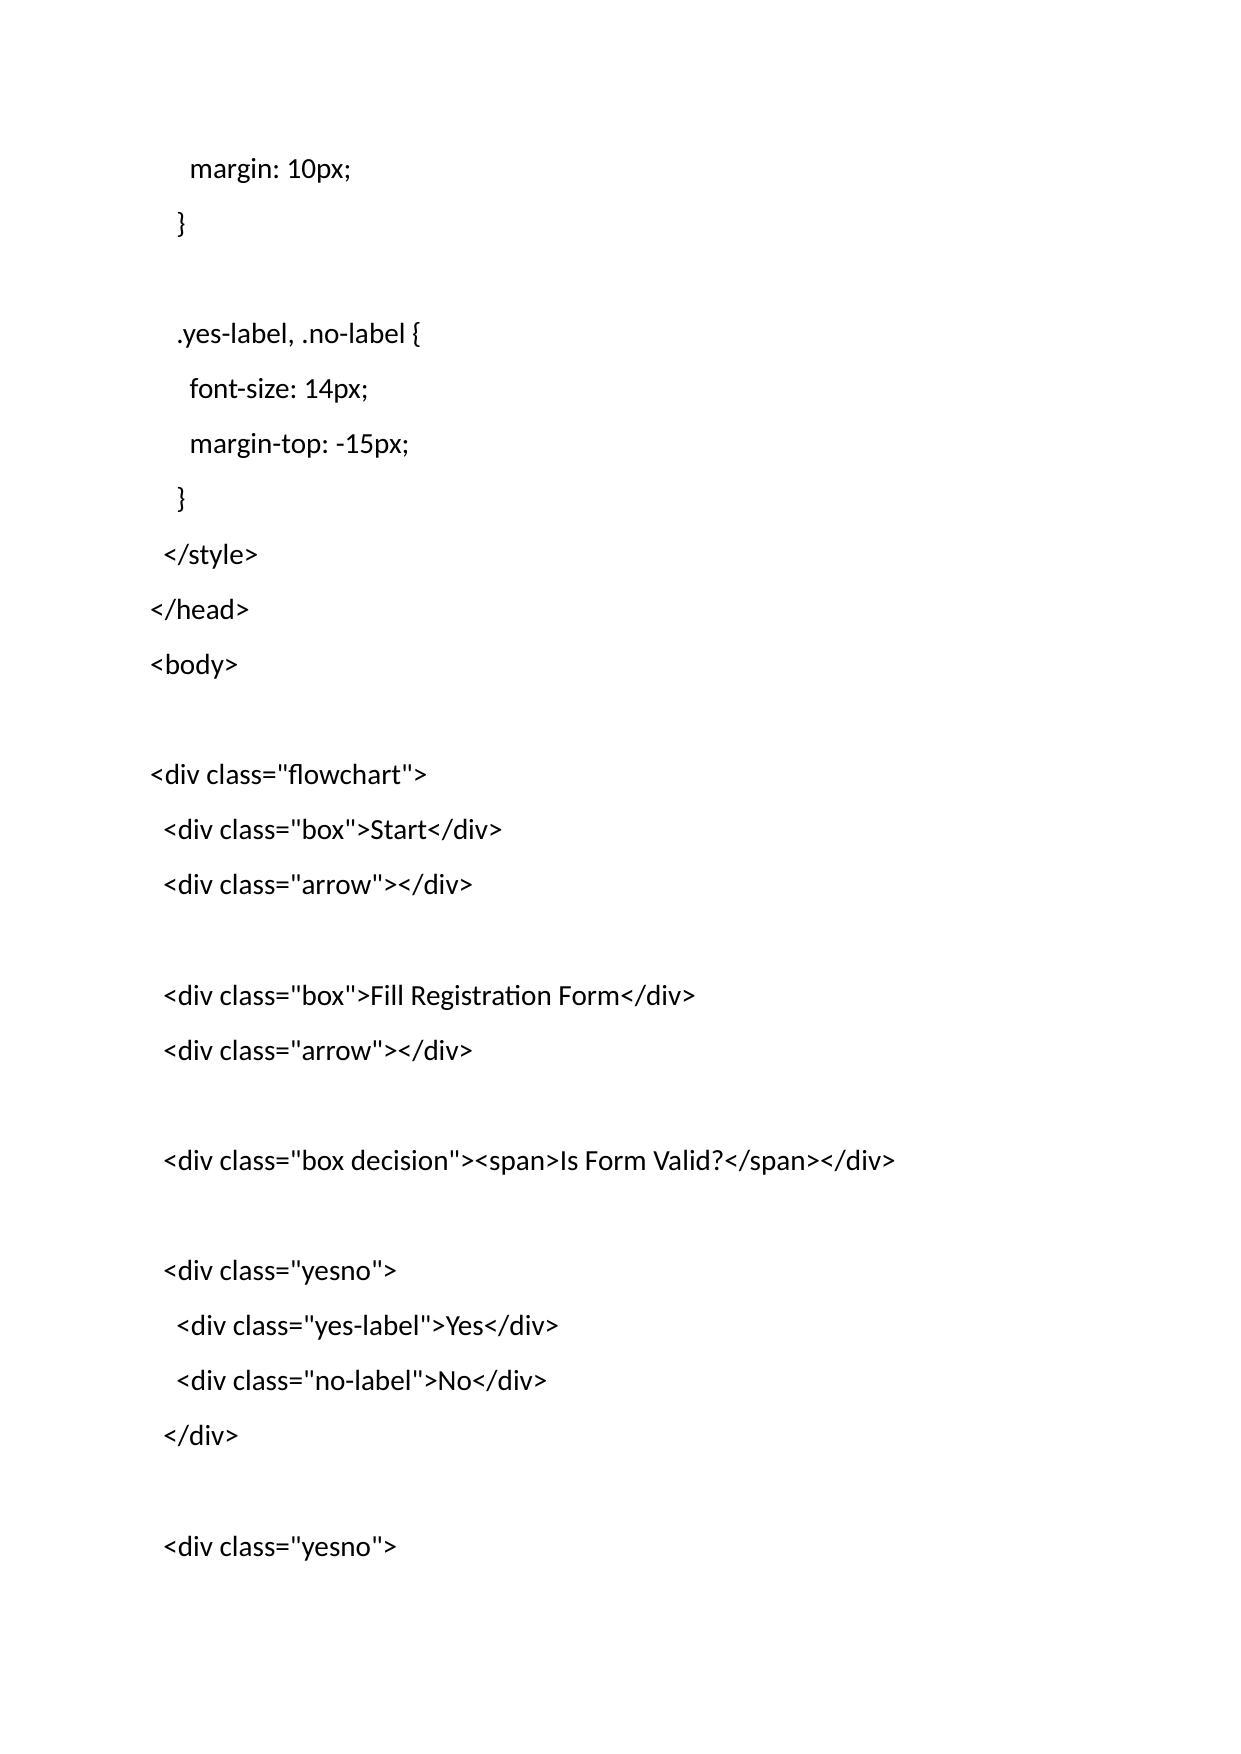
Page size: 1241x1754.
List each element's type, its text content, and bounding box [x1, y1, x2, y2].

text <div class="yesno"> [150, 1528, 1090, 1563]
text margin-top: -15px; [150, 426, 1090, 461]
text <div class="yesno"> [150, 1252, 1090, 1288]
text .yes-label, .no-label { [150, 315, 1090, 351]
text <div class="box">Fill Registration Form</div> [150, 977, 1090, 1012]
text <div class="box decision"><span>Is Form Valid?</span></div> [150, 1142, 1090, 1177]
text <body> [150, 646, 1090, 682]
text </style> [150, 536, 1090, 571]
text </head> [150, 591, 1090, 626]
text } [150, 205, 1090, 241]
text margin: 10px; [150, 150, 1090, 186]
text <div class="arrow"></div> [150, 866, 1090, 902]
text <div class="box">Start</div> [150, 811, 1090, 847]
text <div class="arrow"></div> [150, 1032, 1090, 1067]
text <div class="yes-label">Yes</div> [150, 1307, 1090, 1343]
text <div class="no-label">No</div> [150, 1362, 1090, 1398]
text font-size: 14px; [150, 370, 1090, 406]
text </div> [150, 1417, 1090, 1453]
text <div class="flowchart"> [150, 756, 1090, 792]
text } [150, 481, 1090, 516]
